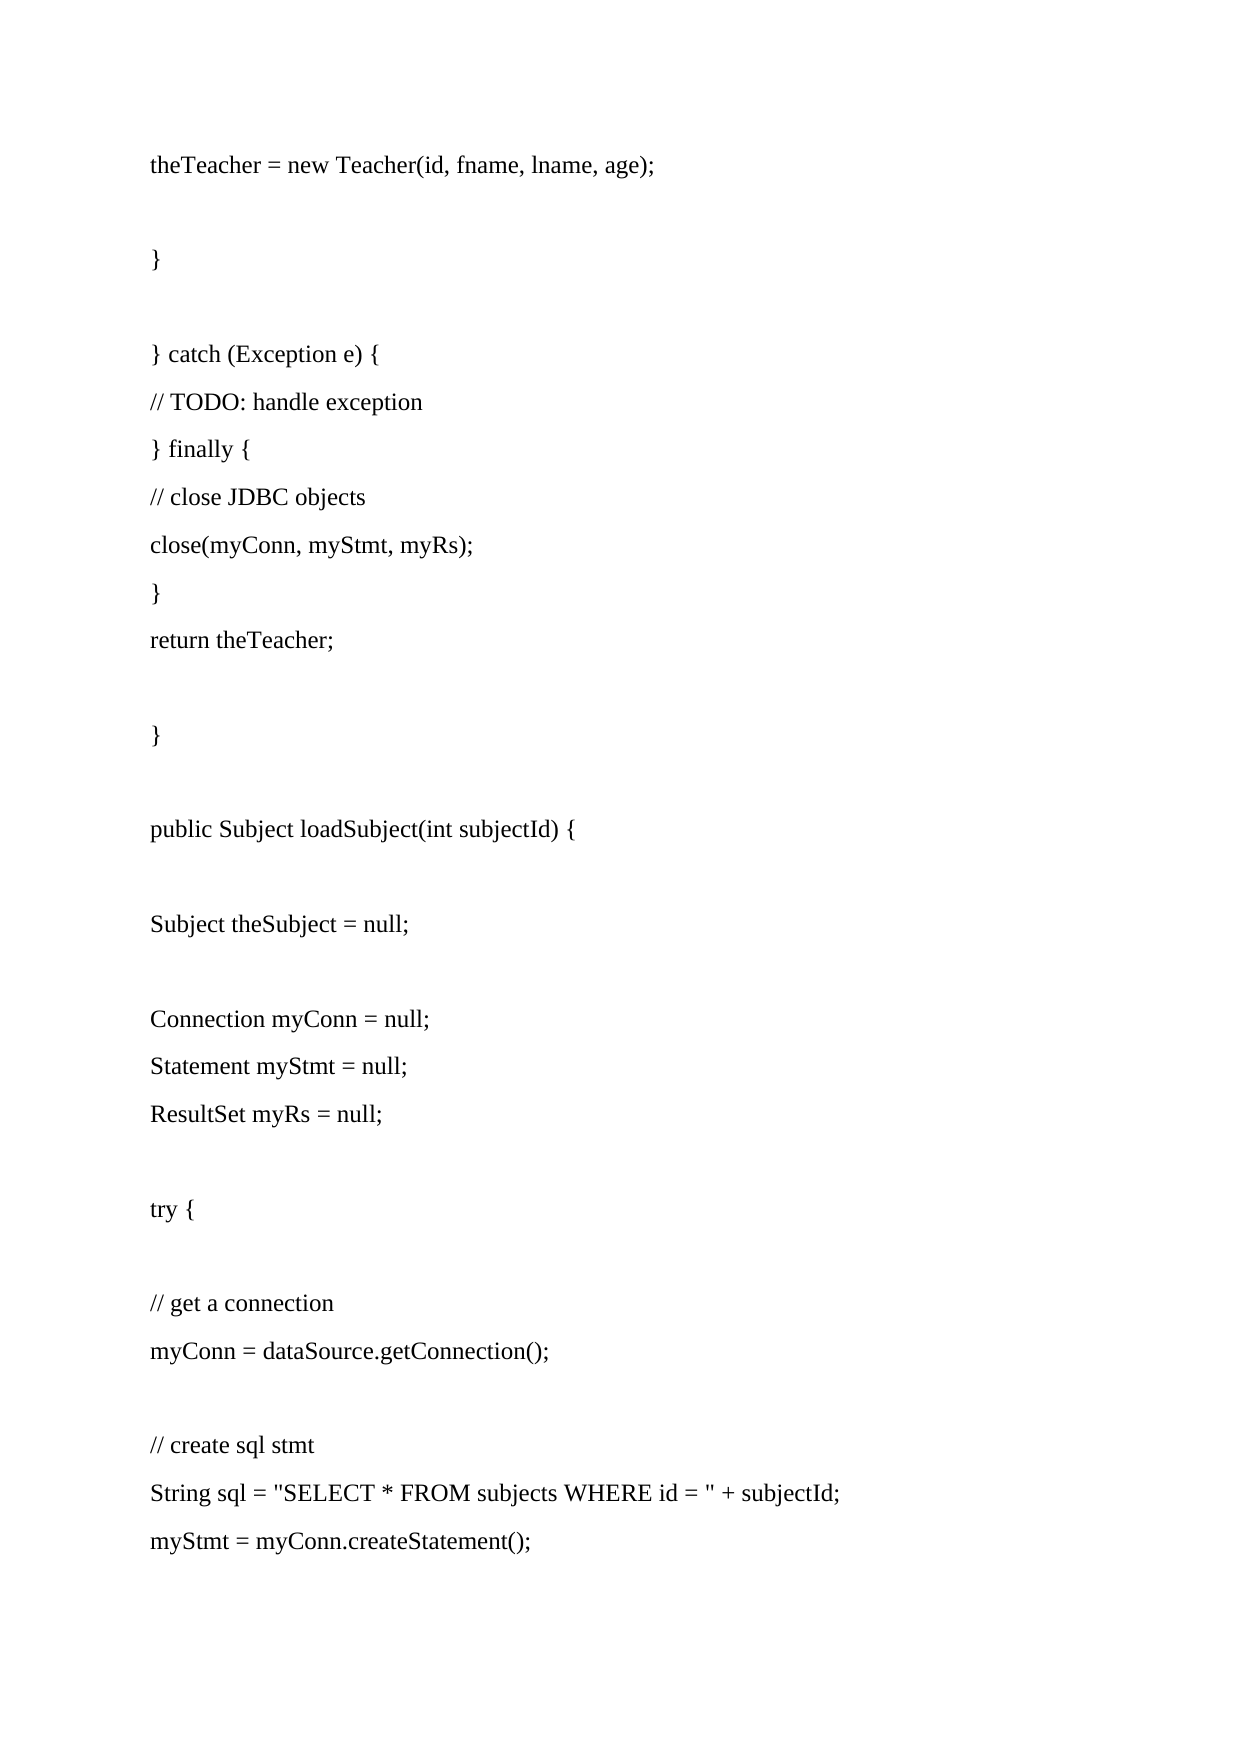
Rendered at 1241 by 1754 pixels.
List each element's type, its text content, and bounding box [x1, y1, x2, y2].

text ResultSet myRs = null; [150, 1099, 1090, 1128]
text // get a connection [150, 1288, 1090, 1317]
text // close JDBC objects [150, 482, 1090, 511]
text } [150, 244, 1090, 273]
text Connection myConn = null; [150, 1004, 1090, 1032]
text // TODO: handle exception [150, 387, 1090, 416]
text theTeacher = new Teacher(id, fname, lname, age); [150, 150, 1090, 179]
text Subject theSubject = null; [150, 909, 1090, 938]
text } [150, 720, 1090, 749]
text return theTeacher; [150, 625, 1090, 654]
text // create sql stmt [150, 1431, 1090, 1459]
text close(myConn, myStmt, myRs); [150, 530, 1090, 559]
text } [150, 578, 1090, 606]
text } finally { [150, 434, 1090, 463]
text myConn = dataSource.getConnection(); [150, 1336, 1090, 1365]
text myStmt = myConn.createStatement(); [150, 1526, 1090, 1555]
text } catch (Exception e) { [150, 339, 1090, 368]
text String sql = "SELECT * FROM subjects WHERE id = " + subjectId; [150, 1478, 1090, 1507]
text public Subject loadSubject(int subjectId) { [150, 814, 1090, 843]
text Statement myStmt = null; [150, 1051, 1090, 1080]
text try { [150, 1194, 1090, 1222]
